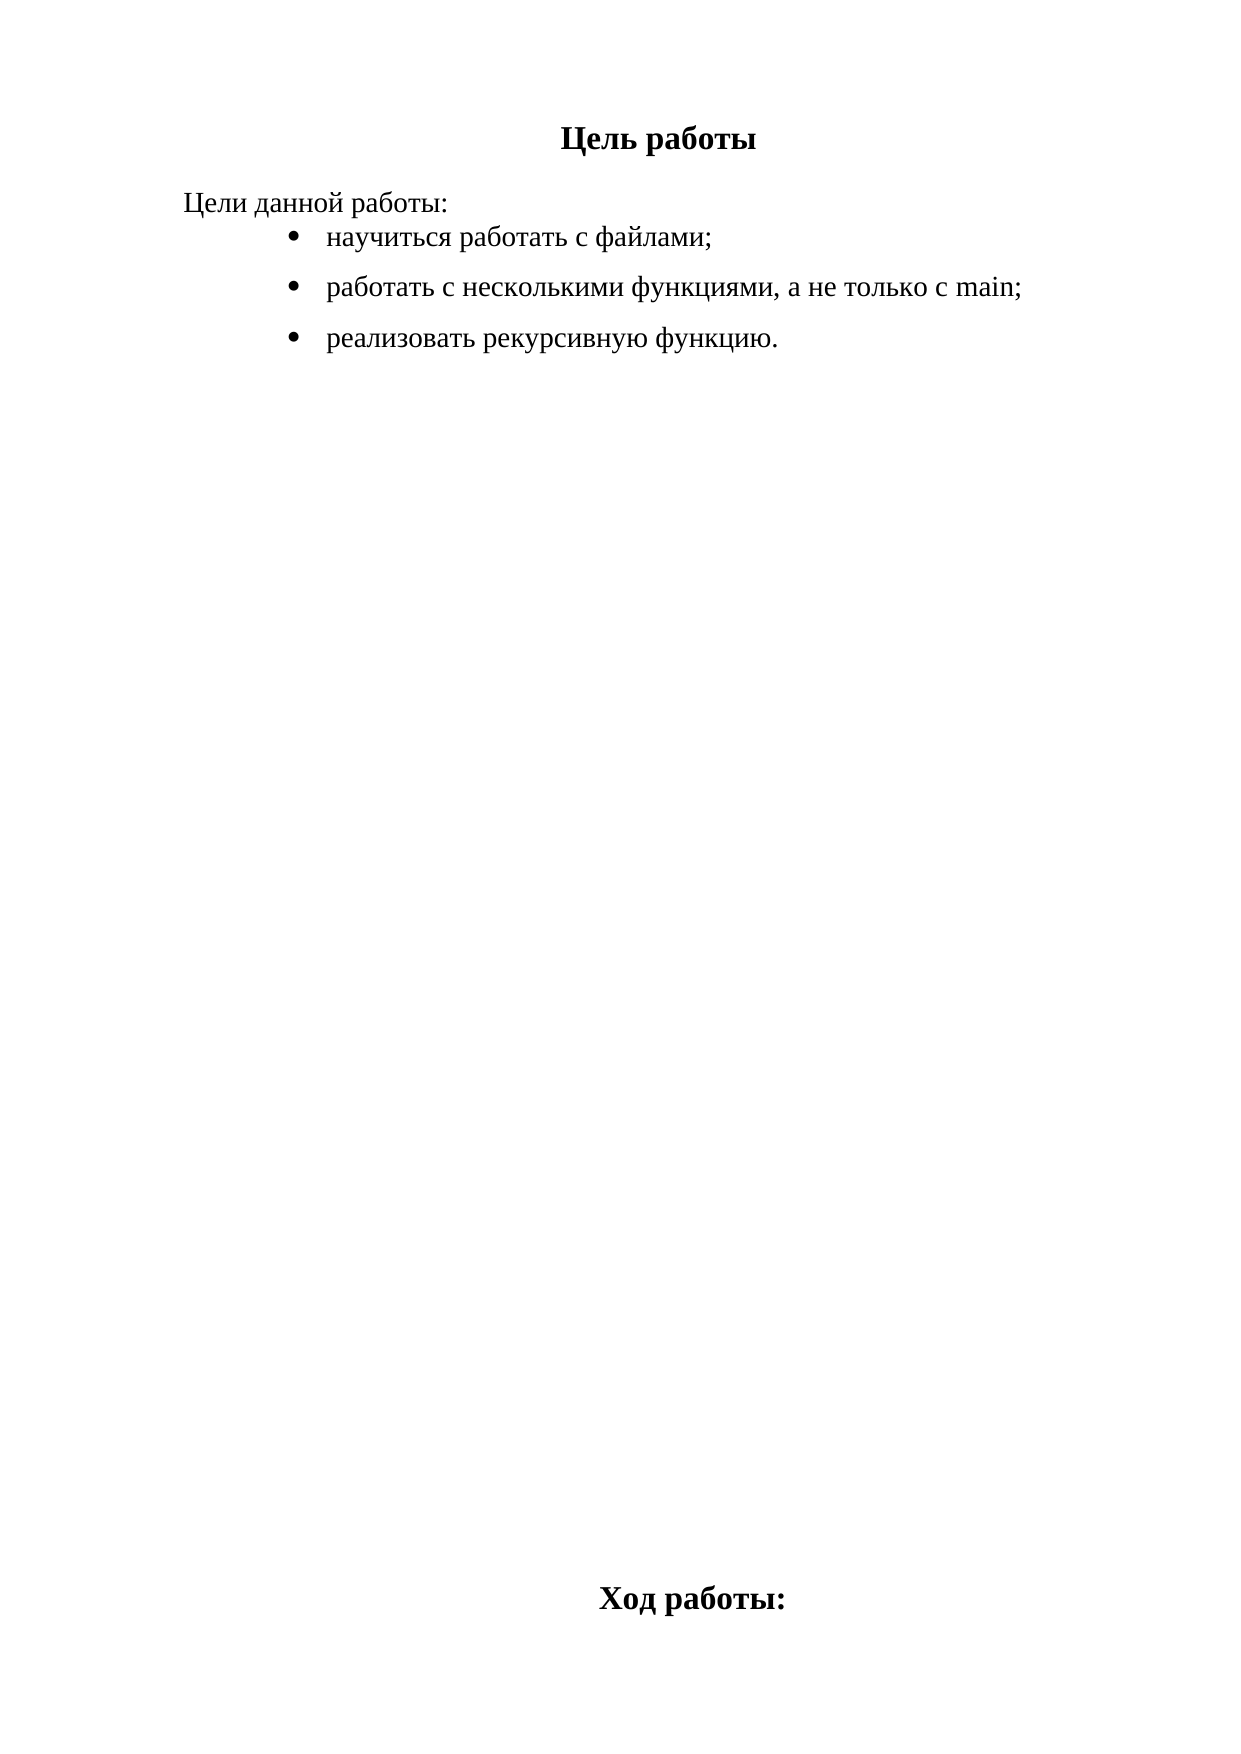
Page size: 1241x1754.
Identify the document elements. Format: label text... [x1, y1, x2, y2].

list работать с несколькими функциями, а не только с main; [288, 269, 1152, 303]
list научиться работать с файлами; [288, 219, 1152, 253]
text Цель работы [183, 118, 1134, 156]
text Цели данной работы: [183, 186, 1134, 219]
text Ход работы: [195, 1578, 1134, 1616]
list реализовать рекурсивную функцию. [288, 320, 1152, 354]
